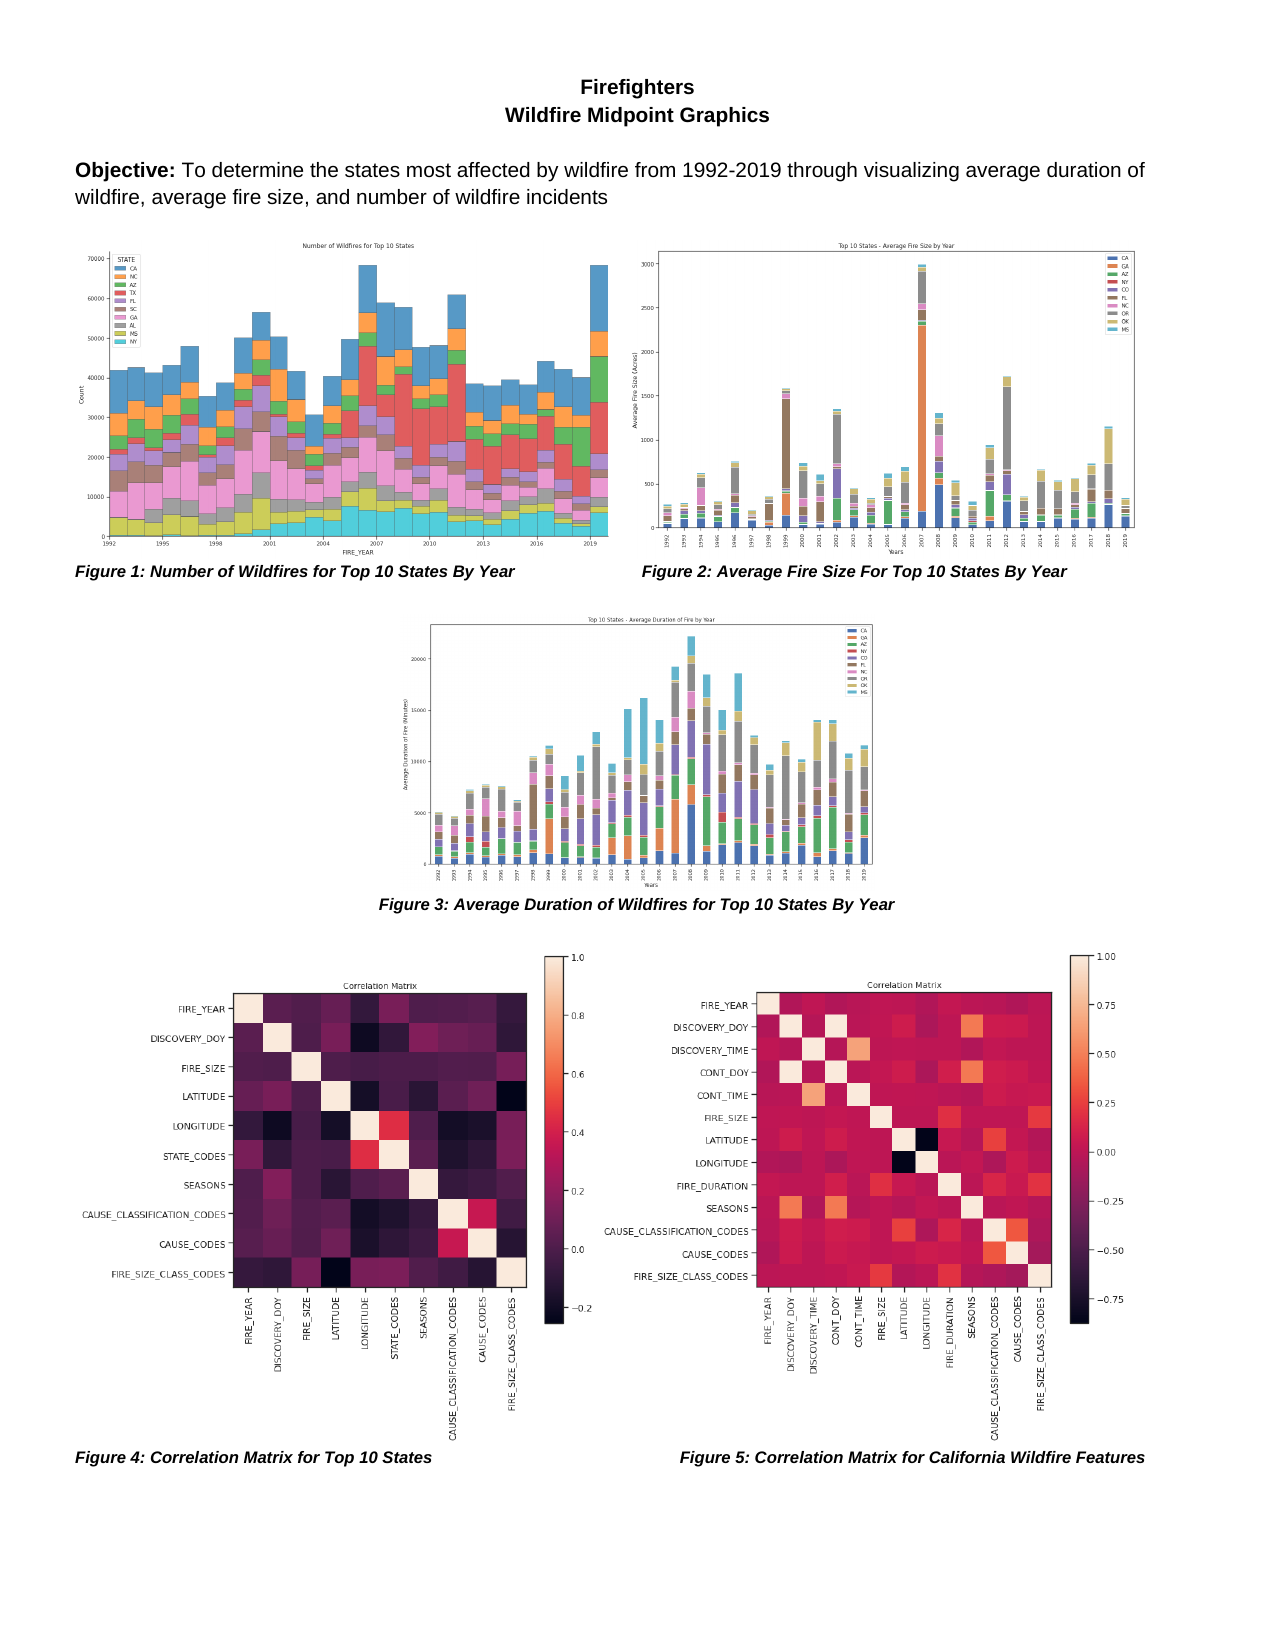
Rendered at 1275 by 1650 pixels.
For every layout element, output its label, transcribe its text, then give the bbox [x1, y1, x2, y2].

picture [75, 240, 611, 559]
picture [629, 240, 1137, 559]
text Figure 4: Correlation Matrix for Top 10 States Figure 5: Correlation Matrix for California Wildfire Features [75, 1448, 1200, 1467]
picture [400, 614, 875, 891]
picture [75, 946, 1128, 1445]
text Figure 1: Number of Wildfires for Top 10 States By Year Figure 2: Average Fire Size For Top 10 States By Year [75, 562, 1200, 581]
text Figure 3: Average Duration of Wildfires for Top 10 States By Year [75, 894, 1200, 913]
